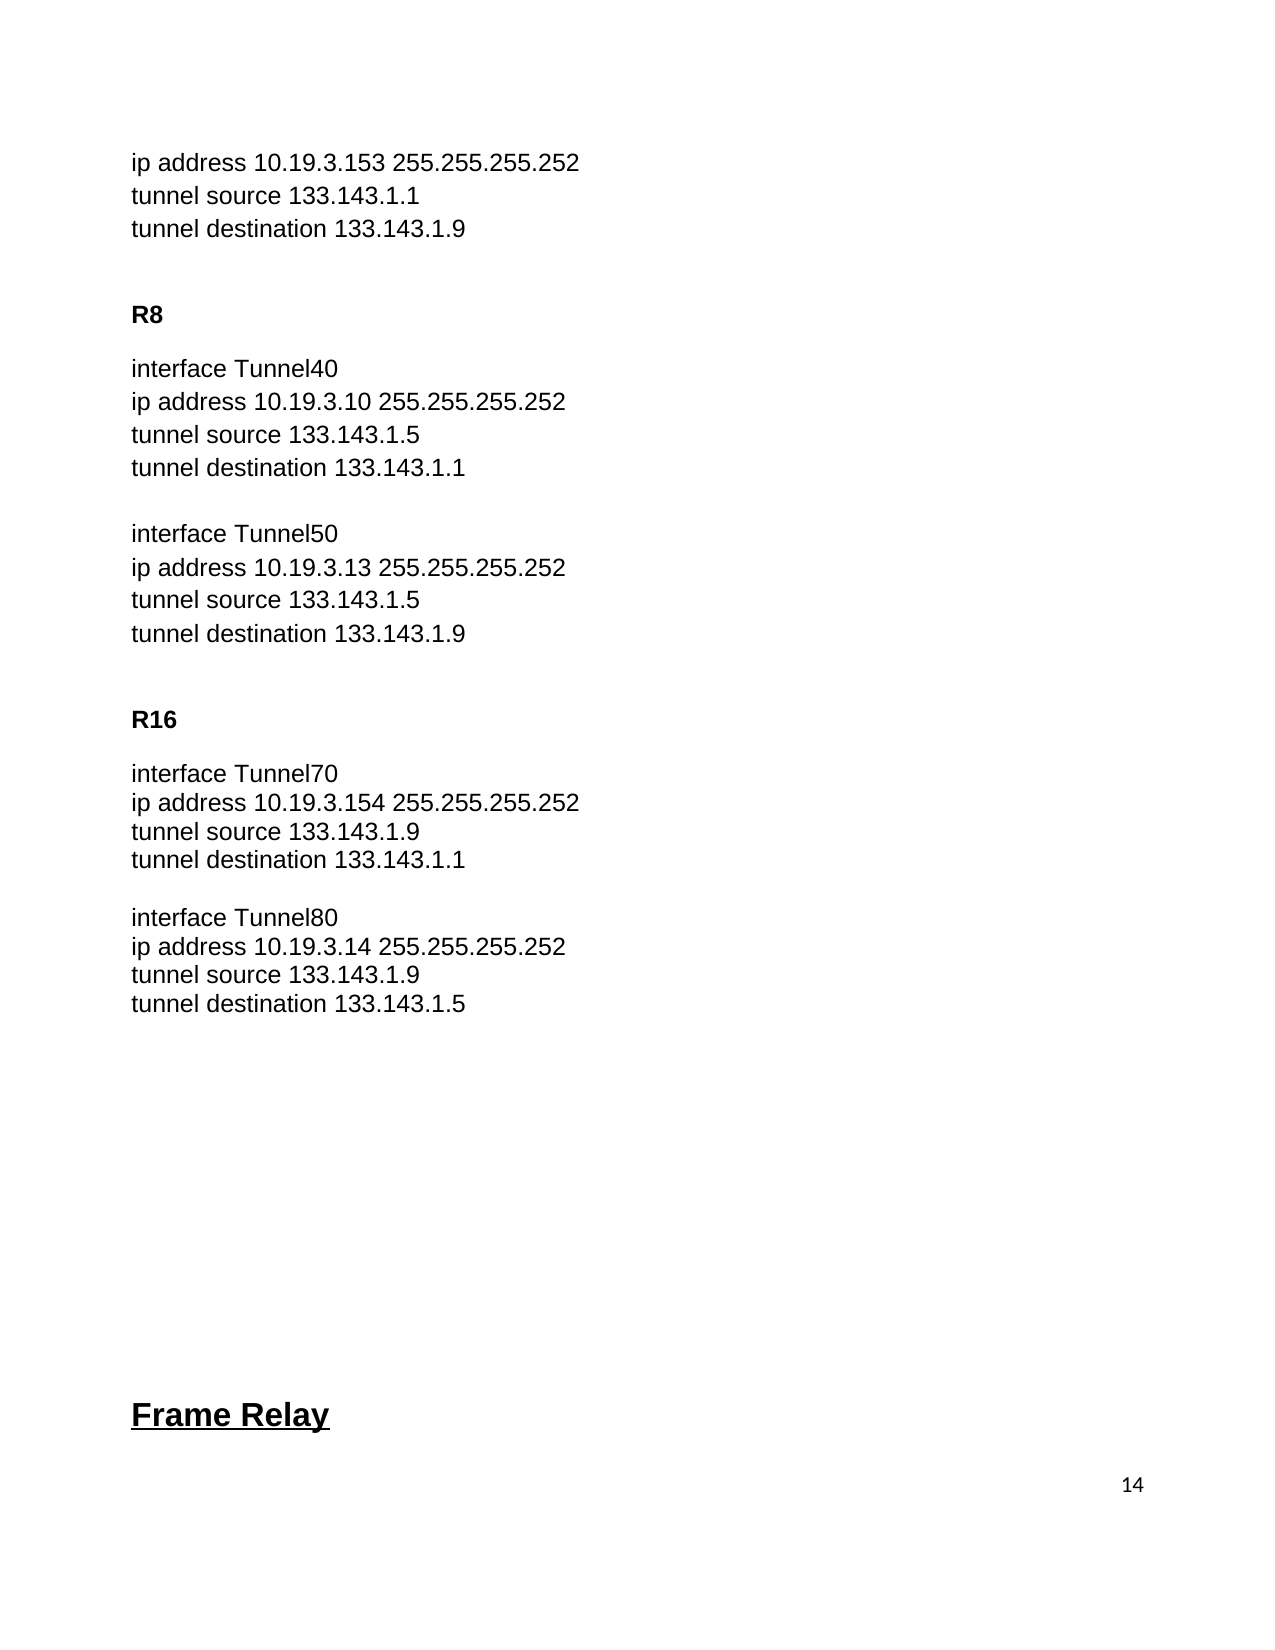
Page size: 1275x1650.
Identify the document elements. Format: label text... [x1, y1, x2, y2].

text R8 [131, 301, 1144, 329]
text tunnel destination 133.143.1.9 [131, 214, 1144, 242]
text interface Tunnel40 [131, 354, 1144, 383]
text tunnel source 133.143.1.9 [131, 817, 1144, 846]
text tunnel destination 133.143.1.1 [131, 453, 1144, 482]
text tunnel source 133.143.1.5 [131, 420, 1144, 449]
text interface Tunnel70 [131, 759, 1144, 788]
text ip address 10.19.3.13 255.255.255.252 [131, 552, 1144, 581]
text ip address 10.19.3.154 255.255.255.252 [131, 788, 1144, 817]
text tunnel source 133.143.1.5 [131, 586, 1144, 614]
text tunnel source 133.143.1.9 [131, 961, 1144, 989]
text ip address 10.19.3.14 255.255.255.252 [131, 932, 1144, 961]
text tunnel source 133.143.1.1 [131, 181, 1144, 209]
text tunnel destination 133.143.1.1 [131, 846, 1144, 874]
text R16 [131, 705, 1144, 734]
text tunnel destination 133.143.1.5 [131, 989, 1144, 1018]
text tunnel destination 133.143.1.9 [131, 618, 1144, 647]
text ip address 10.19.3.10 255.255.255.252 [131, 387, 1144, 416]
text interface Tunnel80 [131, 903, 1144, 932]
text ip address 10.19.3.153 255.255.255.252 [131, 148, 1144, 176]
text Frame Relay [131, 1395, 1144, 1433]
text interface Tunnel50 [131, 519, 1144, 548]
